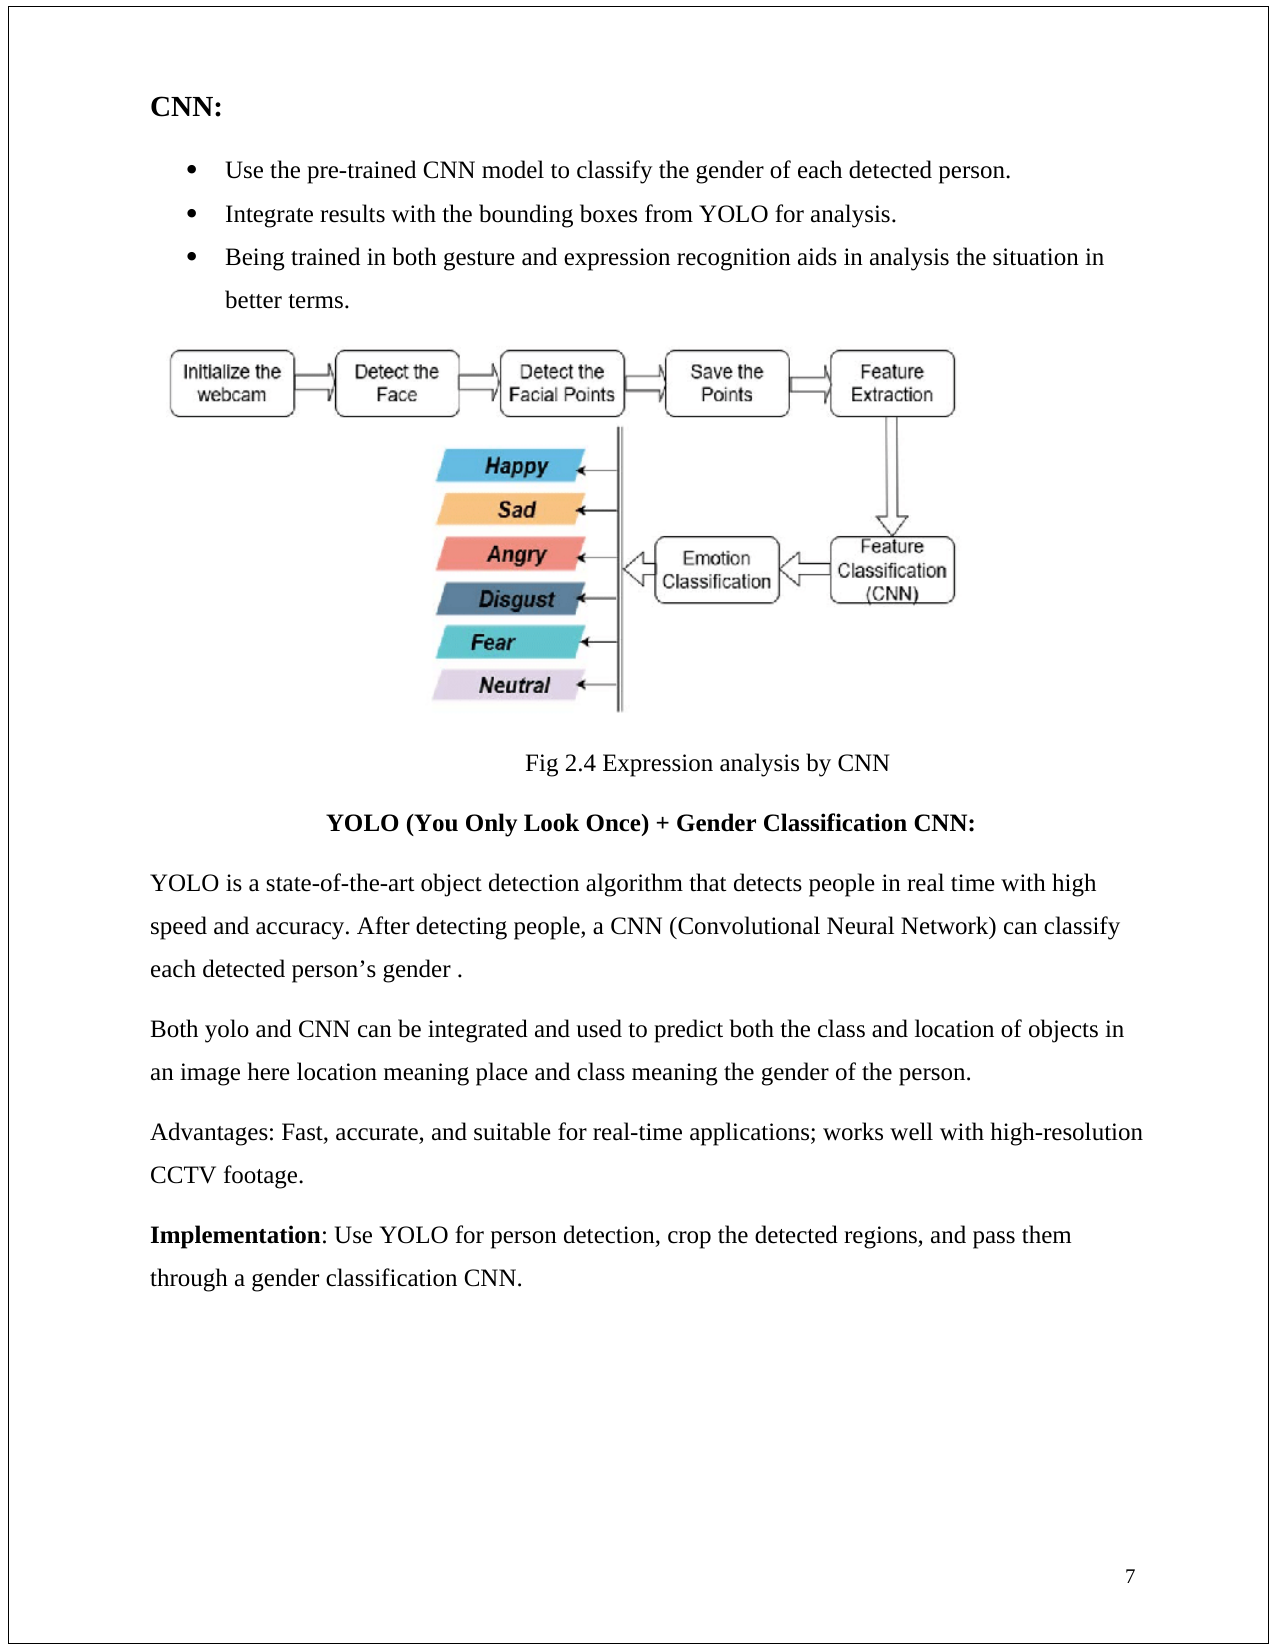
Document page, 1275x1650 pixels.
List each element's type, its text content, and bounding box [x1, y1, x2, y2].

text Fig 2.4 Expression analysis by CNN [450, 748, 1152, 777]
text YOLO (You Only Look Once) + Gender Classification CNN: [150, 808, 1152, 837]
list Use the pre-trained CNN model to classify the gender of each detected person. [187, 156, 1152, 184]
text Advantages: Fast, accurate, and suitable for real-time applications; works well with high-resolution CCTV footage. [150, 1117, 1152, 1189]
list Integrate results with the bounding boxes from YOLO for analysis. [187, 199, 1152, 227]
list Being trained in both gesture and expression recognition aids in analysis the situation in better terms. [187, 242, 1152, 314]
text Implementation: Use YOLO for person detection, crop the detected regions, and pass them through a gender classification CNN. [150, 1220, 1152, 1292]
picture [165, 344, 971, 720]
text YOLO is a state-of-the-art object detection algorithm that detects people in real time with high speed and accuracy. After detecting people, a CNN (Convolutional Neural Network) can classify each detected person’s gender . [150, 868, 1152, 983]
text CNN: [150, 89, 1152, 122]
text Both yolo and CNN can be integrated and used to predict both the class and location of objects in an image here location meaning place and class meaning the gender of the person. [150, 1014, 1152, 1086]
